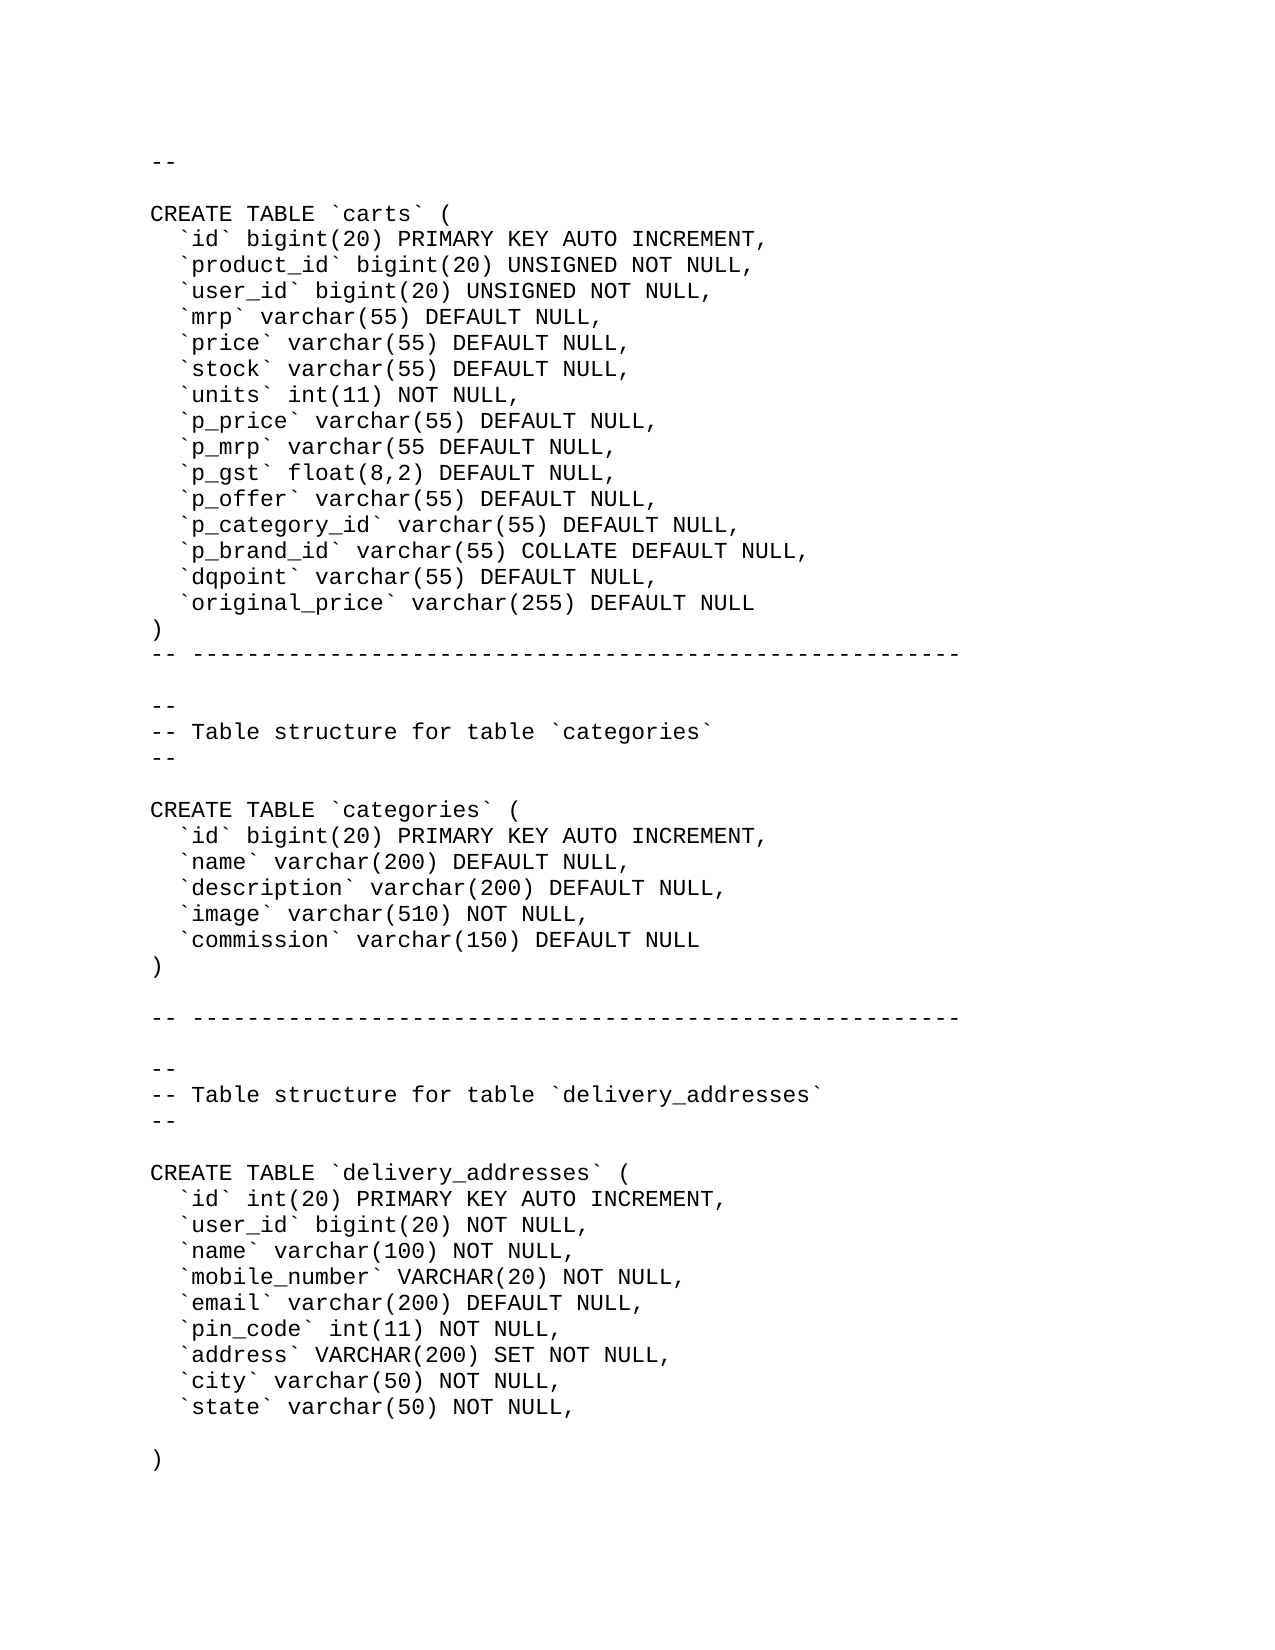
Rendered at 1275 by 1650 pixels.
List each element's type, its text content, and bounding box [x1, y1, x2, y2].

text -- Table structure for table `categories` [150, 721, 1125, 747]
text CREATE TABLE `categories` ( [150, 798, 1125, 824]
text `dqpoint` varchar(55) DEFAULT NULL, [150, 565, 1125, 591]
text -- Table structure for table `delivery_addresses` [150, 1084, 1125, 1110]
text `name` varchar(200) DEFAULT NULL, [150, 850, 1125, 876]
text `id` bigint(20) PRIMARY KEY AUTO INCREMENT, [150, 824, 1125, 850]
text -- [150, 747, 1125, 772]
text `p_offer` varchar(55) DEFAULT NULL, [150, 487, 1125, 513]
text `description` varchar(200) DEFAULT NULL, [150, 876, 1125, 902]
text `mobile_number` VARCHAR(20) NOT NULL, [150, 1265, 1125, 1291]
text `pin_code` int(11) NOT NULL, [150, 1317, 1125, 1343]
text `image` varchar(510) NOT NULL, [150, 902, 1125, 928]
text -- [150, 695, 1125, 721]
text -- -------------------------------------------------------- [150, 643, 1125, 669]
text `mrp` varchar(55) DEFAULT NULL, [150, 306, 1125, 332]
text `price` varchar(55) DEFAULT NULL, [150, 332, 1125, 357]
text -- [150, 1110, 1125, 1136]
text `units` int(11) NOT NULL, [150, 383, 1125, 409]
text ) [150, 1447, 1125, 1473]
text `commission` varchar(150) DEFAULT NULL [150, 928, 1125, 954]
text `stock` varchar(55) DEFAULT NULL, [150, 357, 1125, 383]
text `p_price` varchar(55) DEFAULT NULL, [150, 409, 1125, 435]
text -- [150, 150, 1125, 176]
text `email` varchar(200) DEFAULT NULL, [150, 1291, 1125, 1317]
text CREATE TABLE `delivery_addresses` ( [150, 1162, 1125, 1187]
text `user_id` bigint(20) NOT NULL, [150, 1213, 1125, 1239]
text `p_category_id` varchar(55) DEFAULT NULL, [150, 513, 1125, 539]
text ) [150, 617, 1125, 643]
text `p_gst` float(8,2) DEFAULT NULL, [150, 461, 1125, 487]
text `product_id` bigint(20) UNSIGNED NOT NULL, [150, 254, 1125, 280]
text `id` int(20) PRIMARY KEY AUTO INCREMENT, [150, 1187, 1125, 1213]
text `name` varchar(100) NOT NULL, [150, 1239, 1125, 1265]
text `original_price` varchar(255) DEFAULT NULL [150, 591, 1125, 617]
text -- -------------------------------------------------------- [150, 1006, 1125, 1032]
text `city` varchar(50) NOT NULL, [150, 1369, 1125, 1395]
text -- [150, 1058, 1125, 1084]
text `p_brand_id` varchar(55) COLLATE DEFAULT NULL, [150, 539, 1125, 565]
text `address` VARCHAR(200) SET NOT NULL, [150, 1343, 1125, 1369]
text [150, 228, 1125, 254]
text `user_id` bigint(20) UNSIGNED NOT NULL, [150, 280, 1125, 306]
text `state` varchar(50) NOT NULL, [150, 1395, 1125, 1421]
text `p_mrp` varchar(55 DEFAULT NULL, [150, 435, 1125, 461]
text ) [150, 954, 1125, 980]
text CREATE TABLE `carts` ( [150, 202, 1125, 228]
